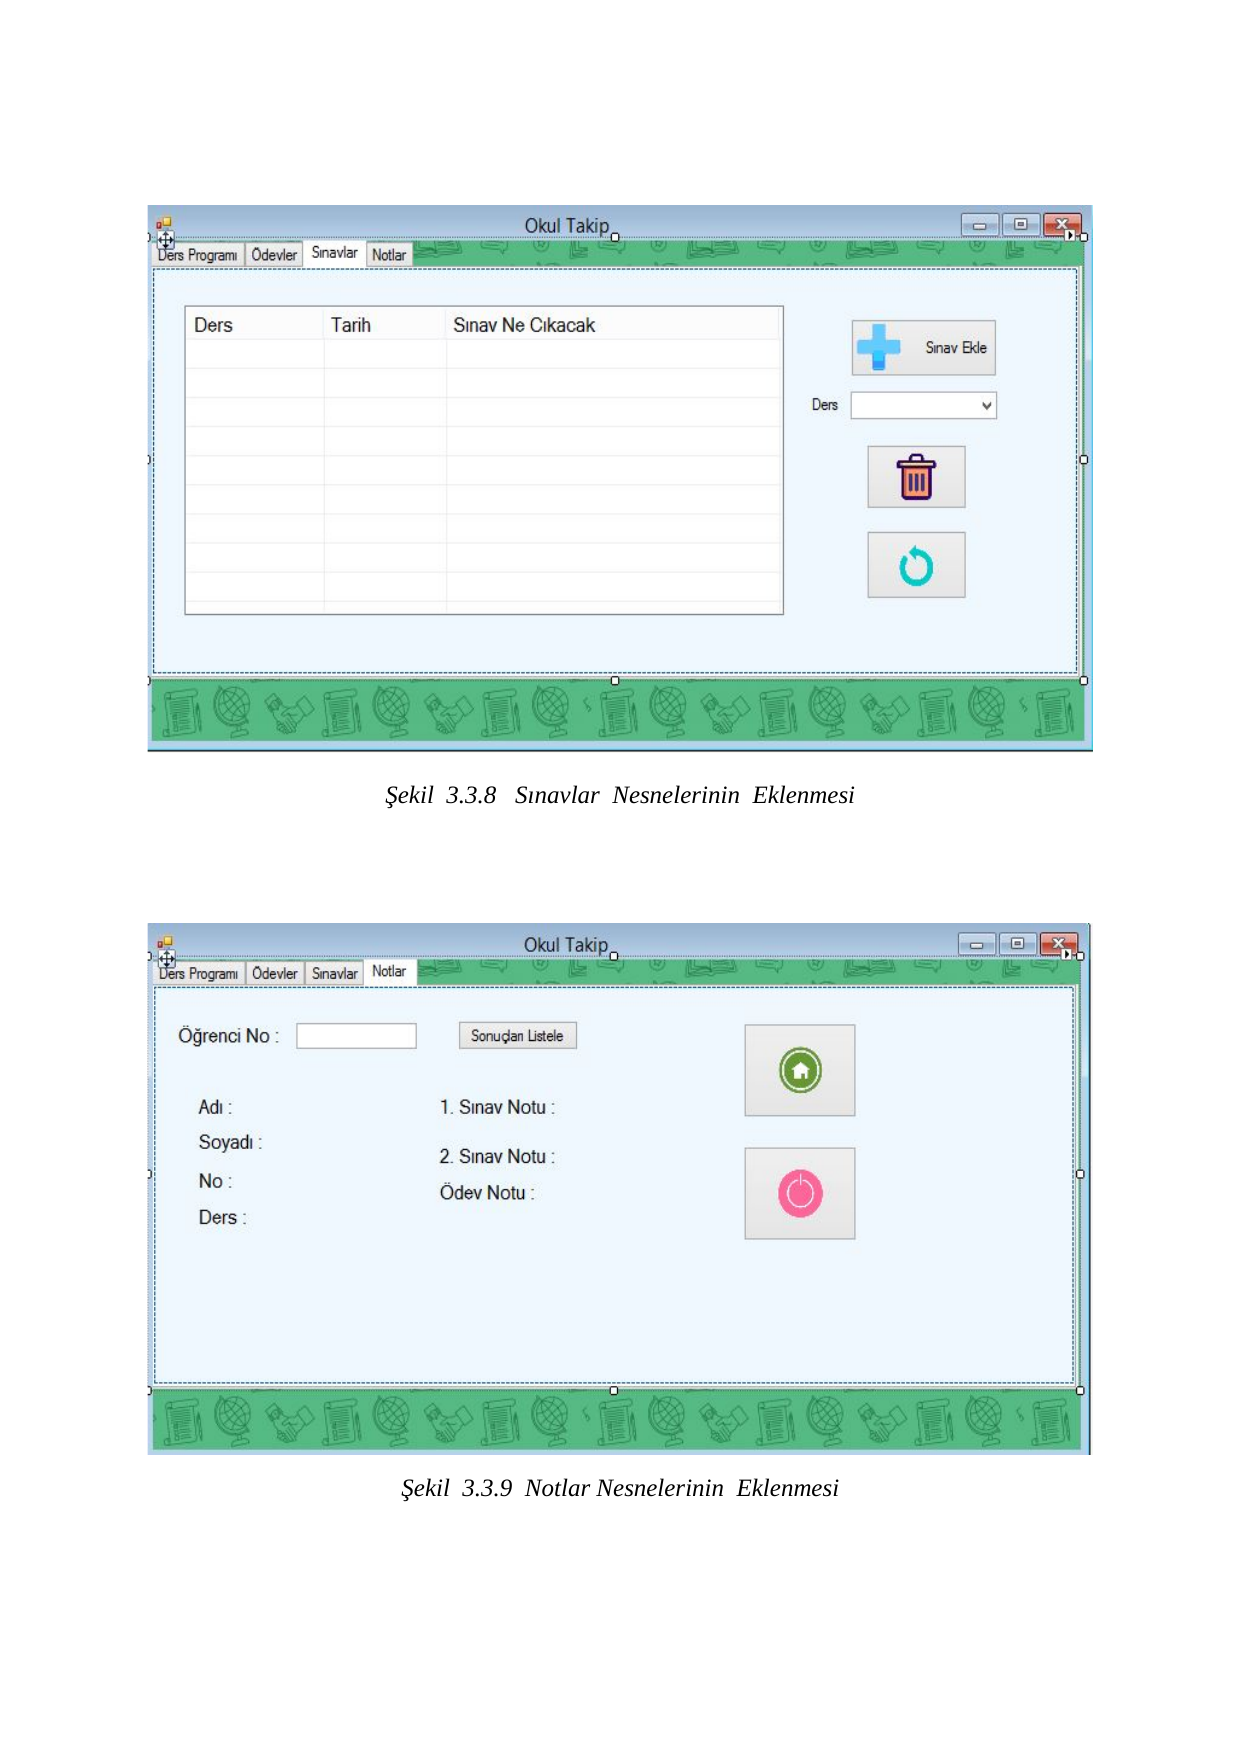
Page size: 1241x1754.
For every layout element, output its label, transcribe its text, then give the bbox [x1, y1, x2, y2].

text Şekil 3.3.9 Notlar Nesnelerinin Eklenmesi [148, 1473, 1093, 1502]
text Şekil 3.3.8 Sınavlar Nesnelerinin Eklenmesi [148, 780, 1093, 808]
picture [147, 923, 1093, 1455]
picture [147, 205, 1093, 753]
